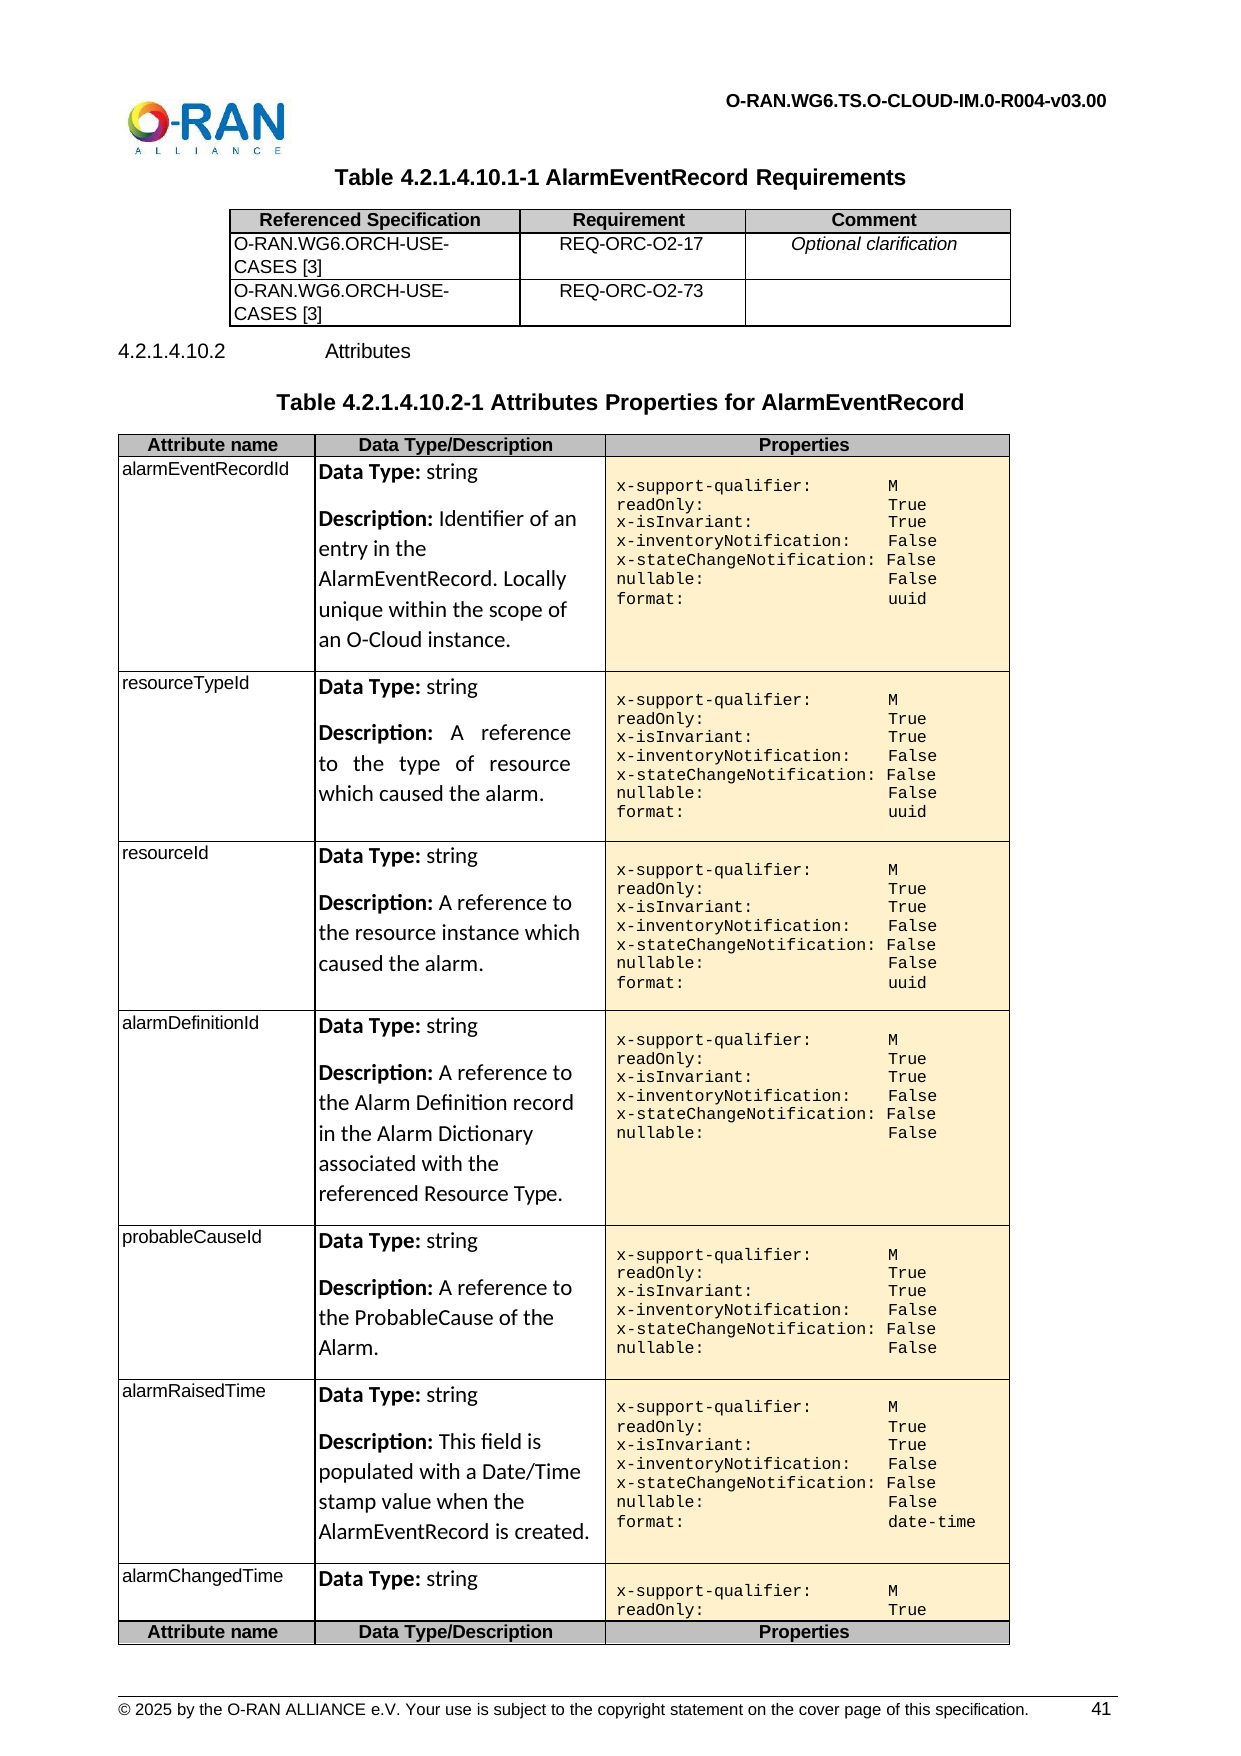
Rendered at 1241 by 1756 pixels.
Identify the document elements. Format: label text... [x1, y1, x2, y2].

table_cell Data Type: string Description: A reference to the Alarm Definition record in the Alarm Dictionary associated with the referenced Resource Type. [316, 1011, 605, 1225]
table_header Comment [746, 210, 1010, 232]
table_cell probableCauseId [119, 1226, 314, 1379]
table_cell REQ-ORC-O2-73 [521, 280, 745, 325]
table_cell REQ-ORC-O2-17 [521, 234, 745, 278]
table_cell alarmEventRecordId [119, 457, 314, 671]
table_header Requirement [521, 210, 745, 232]
list Attributes [118, 339, 1169, 363]
table_cell [746, 280, 1010, 325]
subtitle Table 4.2.1.4.10.1-1 AlarmEventRecord Requirements [106, 164, 1135, 190]
table_header Properties [606, 435, 1009, 456]
table_cell x-support-qualifier: M readOnly: True x-isInvariant: True x-inventoryNotification: False x-stateChangeNotification: False nullable: False format: date-time [606, 1380, 1009, 1563]
table_cell x-support-qualifier: M readOnly: True x-isInvariant: True x-inventoryNotification: False x-stateChangeNotification: False nullable: False format: uuid [606, 457, 1009, 671]
table_cell resourceId [119, 842, 314, 1010]
table_cell Data Type: string Description: A reference to the resource instance which caused the alarm. [316, 842, 605, 1010]
table_cell Data Type: string Description: A reference to the ProbableCause of the Alarm. [316, 1226, 605, 1379]
table_cell alarmRaisedTime [119, 1380, 314, 1563]
table_cell O-RAN.WG6.ORCH-USE- CASES [3] [231, 234, 519, 278]
table_cell x-support-qualifier: M readOnly: True x-isInvariant: True x-inventoryNotification: False x-stateChangeNotification: False nullable: False format: uuid [606, 672, 1009, 841]
table_header Properties [606, 1622, 1009, 1643]
subtitle Table 4.2.1.4.10.2-1 Attributes Properties for AlarmEventRecord [106, 388, 1135, 415]
table_cell Data Type: string [316, 1564, 605, 1620]
table_cell Data Type: string Description: This field is populated with a Date/Time stamp value when the AlarmEventRecord is created. [316, 1380, 605, 1563]
table_cell Data Type: string Description: Identifier of an entry in the AlarmEventRecord. Locally unique within the scope of an O-Cloud instance. [316, 457, 605, 671]
table_cell O-RAN.WG6.ORCH-USE- CASES [3] [231, 280, 519, 325]
table_cell x-support-qualifier: M readOnly: True x-isInvariant: True x-inventoryNotification: False x-stateChangeNotification: False nullable: False [606, 1011, 1009, 1225]
table_cell Data Type: string Description: A reference to the type of resource which caused the alarm. [316, 672, 605, 841]
table_cell x-support-qualifier: M readOnly: True x-isInvariant: True x-inventoryNotification: False x-stateChangeNotification: False nullable: False [606, 1226, 1009, 1379]
table_header Attribute name [119, 435, 314, 456]
picture [119, 99, 293, 160]
table_header Referenced Specification [231, 210, 519, 232]
table_cell Optional clarification [746, 234, 1010, 278]
table_cell alarmDefinitionId [119, 1011, 314, 1225]
table_cell resourceTypeId [119, 672, 314, 841]
table_cell alarmChangedTime [119, 1564, 314, 1620]
table_header Attribute name [119, 1622, 314, 1643]
table_header Data Type/Description [316, 435, 605, 456]
table_cell x-support-qualifier: M readOnly: True x-isInvariant: True x-inventoryNotification: False x-stateChangeNotification: False nullable: False format: uuid [606, 842, 1009, 1010]
table_header Data Type/Description [316, 1622, 605, 1643]
table_cell x-support-qualifier: M readOnly: True [606, 1564, 1009, 1620]
